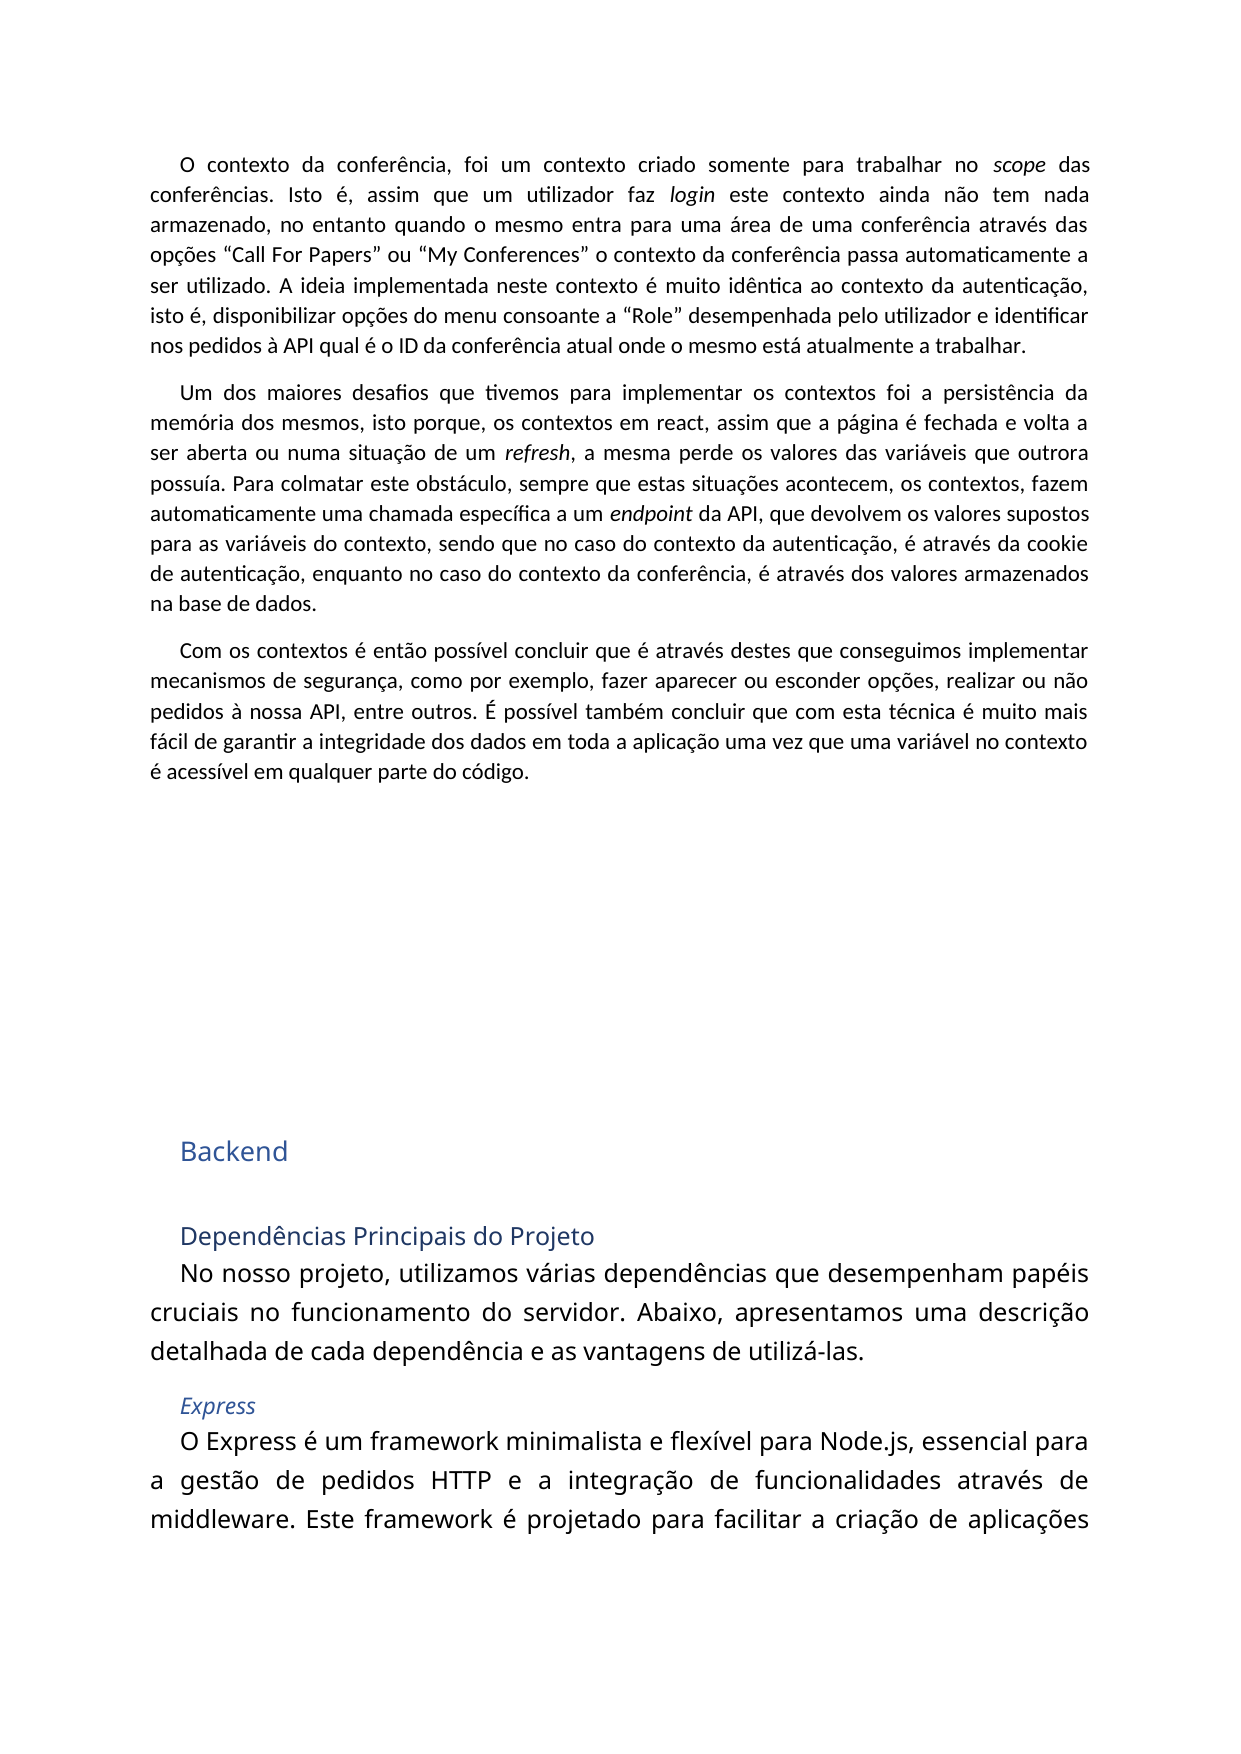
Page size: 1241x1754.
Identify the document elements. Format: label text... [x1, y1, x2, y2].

text Com os contextos é então possível concluir que é através destes que conseguimos implementar mecanismos de segurança, como por exemplo, fazer aparecer ou esconder opções, realizar ou não pedidos à nossa API, entre outros. É possível também concluir que com esta técnica é muito mais fácil de garantir a integridade dos dados em toda a aplicação uma vez que uma variável no contexto é acessível em qualquer parte do código. [150, 636, 1090, 785]
text O contexto da conferência, foi um contexto criado somente para trabalhar no scope das conferências. Isto é, assim que um utilizador faz login este contexto ainda não tem nada armazenado, no entanto quando o mesmo entra para uma área de uma conferência através das opções “Call For Papers” ou “My Conferences” o contexto da conferência passa automaticamente a ser utilizado. A ideia implementada neste contexto é muito idêntica ao contexto da autenticação, isto é, disponibilizar opções do menu consoante a “Role” desempenhada pelo utilizador e identificar nos pedidos à API qual é o ID da conferência atual onde o mesmo está atualmente a trabalhar. [150, 150, 1090, 359]
text Um dos maiores desafios que tivemos para implementar os contextos foi a persistência da memória dos mesmos, isto porque, os contextos em react, assim que a página é fechada e volta a ser aberta ou numa situação de um refresh, a mesma perde os valores das variáveis que outrora possuía. Para colmatar este obstáculo, sempre que estas situações acontecem, os contextos, fazem automaticamente uma chamada específica a um endpoint da API, que devolvem os valores supostos para as variáveis do contexto, sendo que no caso do contexto da autenticação, é através da cookie de autenticação, enquanto no caso do contexto da conferência, é através dos valores armazenados na base de dados. [150, 378, 1090, 618]
subtitle Backend [150, 1132, 1090, 1169]
text No nosso projeto, utilizamos várias dependências que desempenham papéis cruciais no funcionamento do servidor. Abaixo, apresentamos uma descrição detalhada de cada dependência e as vantagens de utilizá-las. [150, 1256, 1090, 1368]
subtitle Dependências Principais do Projeto [150, 1219, 1090, 1253]
subtitle Express [150, 1390, 1090, 1421]
